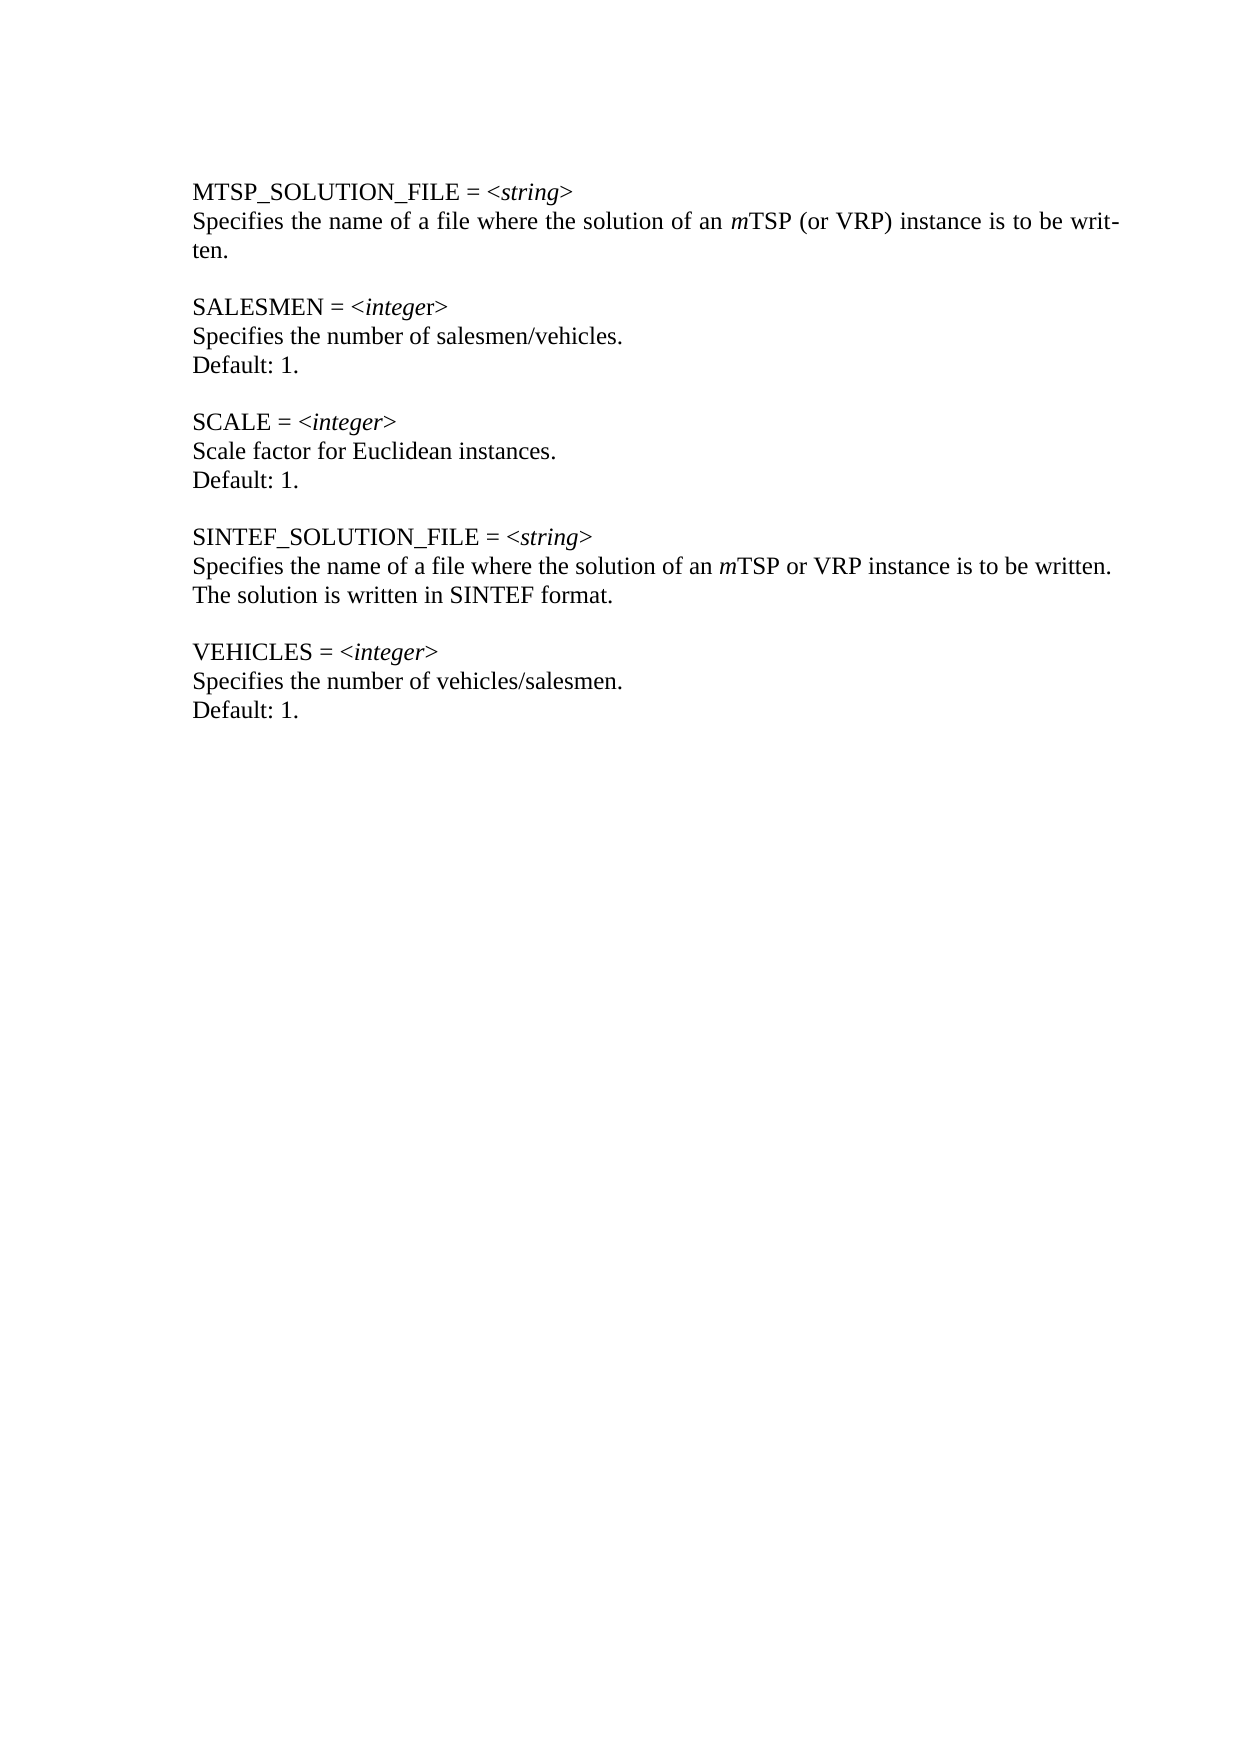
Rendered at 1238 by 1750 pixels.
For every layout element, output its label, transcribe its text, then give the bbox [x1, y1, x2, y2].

text SINTEF_SOLUTION_FILE = <string> [192, 522, 1119, 551]
text Default: 1. [192, 350, 1119, 378]
text VEHICLES = <integer> [118, 637, 1119, 666]
text Default: 1. [192, 695, 1119, 723]
text Scale factor for Euclidean instances. [192, 436, 1119, 465]
text Specifies the name of a file where the solution of an mTSP (or VRP) instance is to be written. [192, 206, 1119, 263]
text The solution is written in SINTEF format. [192, 580, 1119, 608]
text Default: 1. [192, 465, 1119, 493]
text Specifies the number of salesmen/vehicles. [192, 321, 1119, 350]
text MTSP_SOLUTION_FILE = <string> [192, 177, 1119, 206]
text Specifies the number of vehicles/salesmen. [192, 666, 1119, 695]
text SALESMEN = <integer> [192, 292, 1119, 321]
text Specifies the name of a file where the solution of an mTSP or VRP instance is to be written. [192, 551, 1119, 580]
text SCALE = <integer> [118, 407, 1119, 436]
